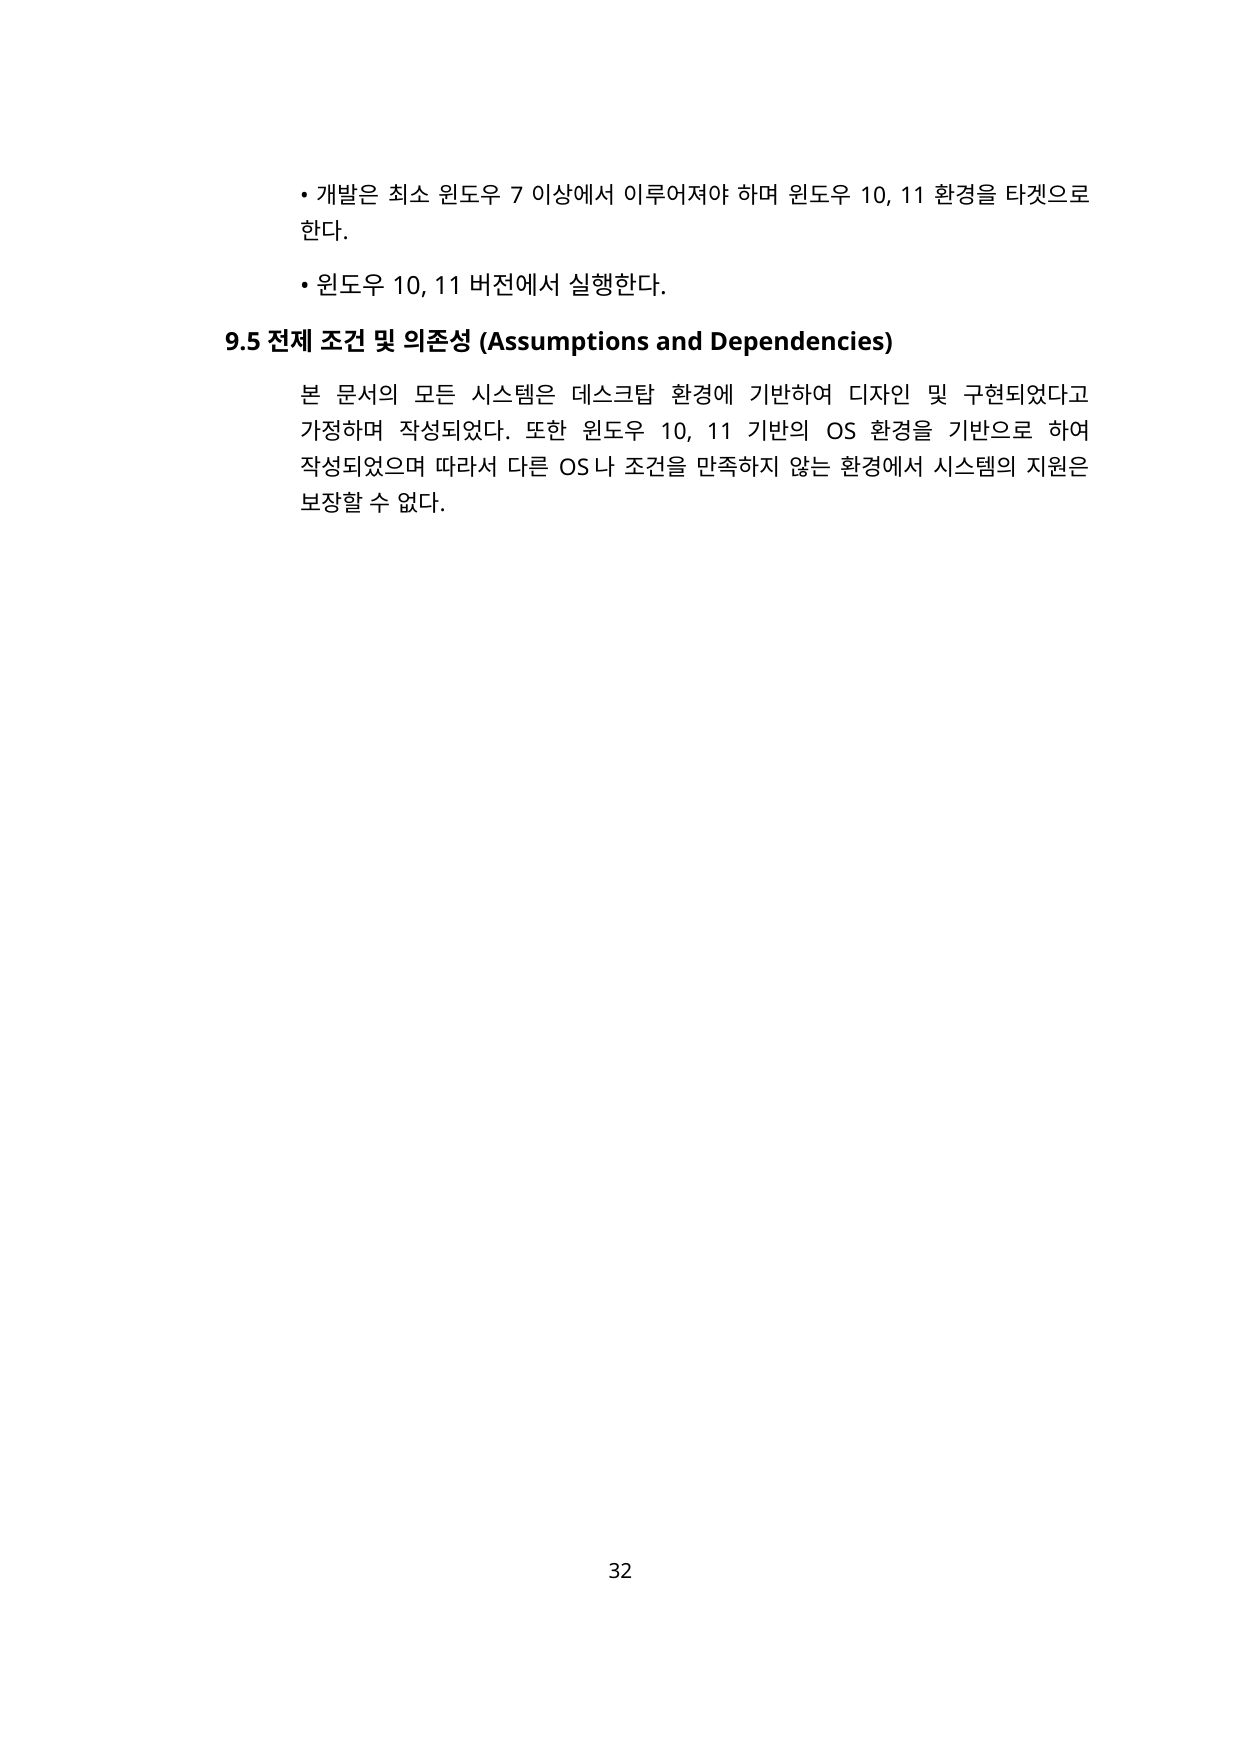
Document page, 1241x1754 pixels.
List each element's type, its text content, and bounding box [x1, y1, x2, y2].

text • 윈도우 10, 11 버전에서 실행한다. [225, 266, 1090, 302]
text • 개발은 최소 윈도우 7 이상에서 이루어져야 하며 윈도우 10, 11 환경을 타겟으로 한다. [300, 177, 1090, 246]
text 9.5 전제 조건 및 의존성 (Assumptions and Dependencies) [150, 321, 1090, 358]
text 본 문서의 모든 시스템은 데스크탑 환경에 기반하여 디자인 및 구현되었다고 가정하며 작성되었다. 또한 윈도우 10, 11 기반의 OS 환경을 기반으로 하여 작성되었으며 따라서 다른 OS나 조건을 만족하지 않는 환경에서 시스템의 지원은 보장할 수 없다. [300, 377, 1090, 518]
